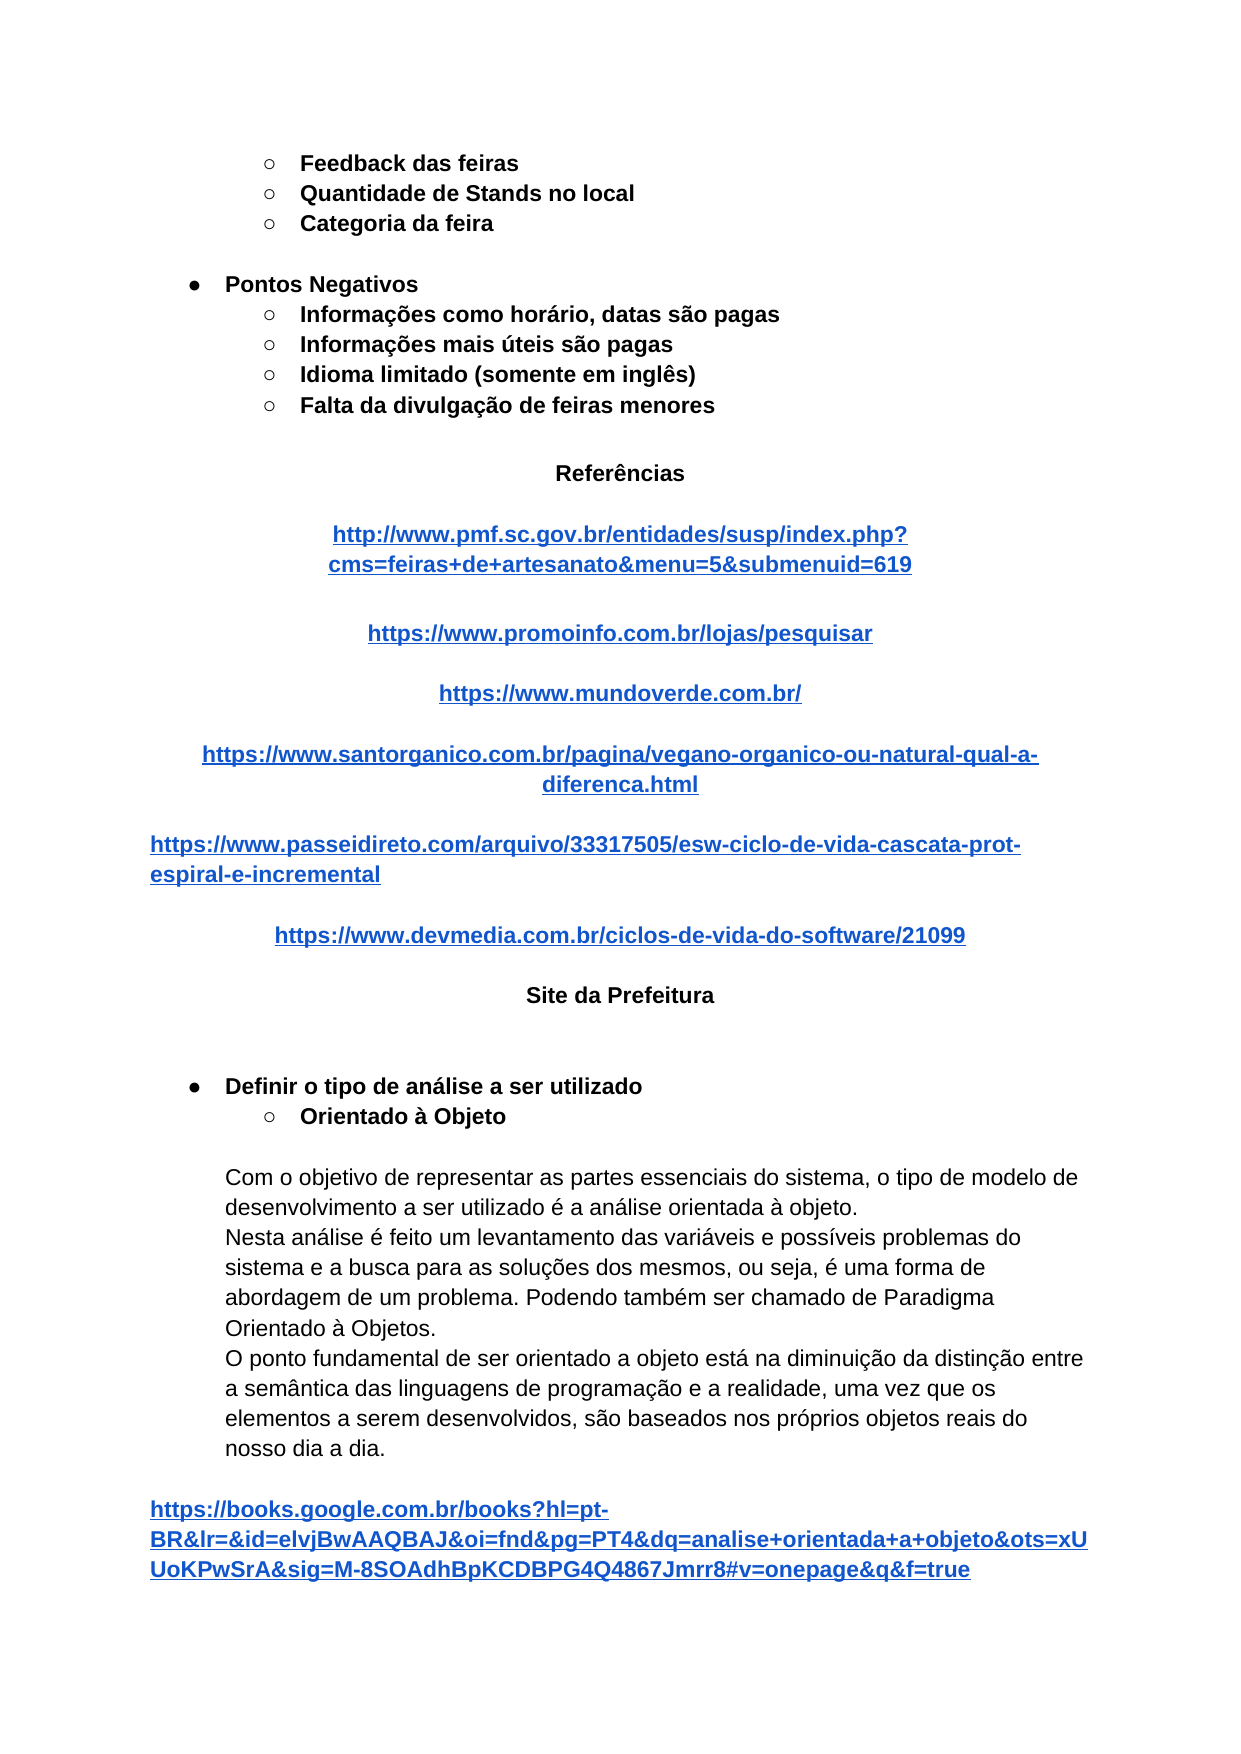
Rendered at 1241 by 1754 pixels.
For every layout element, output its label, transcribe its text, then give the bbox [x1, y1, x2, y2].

text Com o objetivo de representar as partes essenciais do sistema, o tipo de modelo de desenvolvimento a ser utilizado é a análise orientada à objeto. [225, 1163, 1090, 1220]
list Informações mais úteis são pagas [262, 331, 1090, 358]
list Feedback das feiras [262, 150, 1090, 176]
text Referências [150, 460, 1090, 487]
list Falta da divulgação de feiras menores [262, 392, 1090, 418]
text https://www.promoinfo.com.br/lojas/pesquisar [150, 620, 1090, 646]
text Nesta análise é feito um levantamento das variáveis e possíveis problemas do sistema e a busca para as soluções dos mesmos, ou seja, é uma forma de abordagem de um problema. Podendo também ser chamado de Paradigma Orientado à Objetos. [225, 1224, 1090, 1341]
text https://www.devmedia.com.br/ciclos-de-vida-do-software/21099 [150, 922, 1090, 948]
list Orientado à Objeto [262, 1103, 1090, 1129]
list Quantidade de Stands no local [262, 180, 1090, 207]
list Idioma limitado (somente em inglês) [262, 361, 1090, 388]
text http://www.pmf.sc.gov.br/entidades/susp/index.php?cms=feiras+de+artesanato&menu=5&submenuid=619 [150, 521, 1090, 577]
list Informações como horário, datas são pagas [262, 301, 1090, 327]
text https://www.mundoverde.com.br/ [150, 680, 1090, 707]
text https://books.google.com.br/books?hl=pt-BR&lr=&id=elvjBwAAQBAJ&oi=fnd&pg=PT4&dq=analise+orientada+a+objeto&ots=xUUoKPwSrA&sig=M-8SOAdhBpKCDBPG4Q4867Jmrr8#v=onepage&q&f=true [150, 1496, 1090, 1583]
text O ponto fundamental de ser orientado a objeto está na diminuição da distinção entre a semântica das linguagens de programação e a realidade, uma vez que os elementos a serem desenvolvidos, são baseados nos próprios objetos reais do nosso dia a dia. [225, 1345, 1090, 1462]
text https://www.passeidireto.com/arquivo/33317505/esw-ciclo-de-vida-cascata-prot-espiral-e-incremental [150, 831, 1090, 888]
text https://www.santorganico.com.br/pagina/vegano-organico-ou-natural-qual-a-diferenca.html [150, 741, 1090, 797]
list Categoria da feira [262, 210, 1090, 237]
text Site da Prefeitura [150, 982, 1090, 1009]
list Pontos Negativos [187, 271, 1090, 297]
list Definir o tipo de análise a ser utilizado [187, 1073, 1090, 1099]
